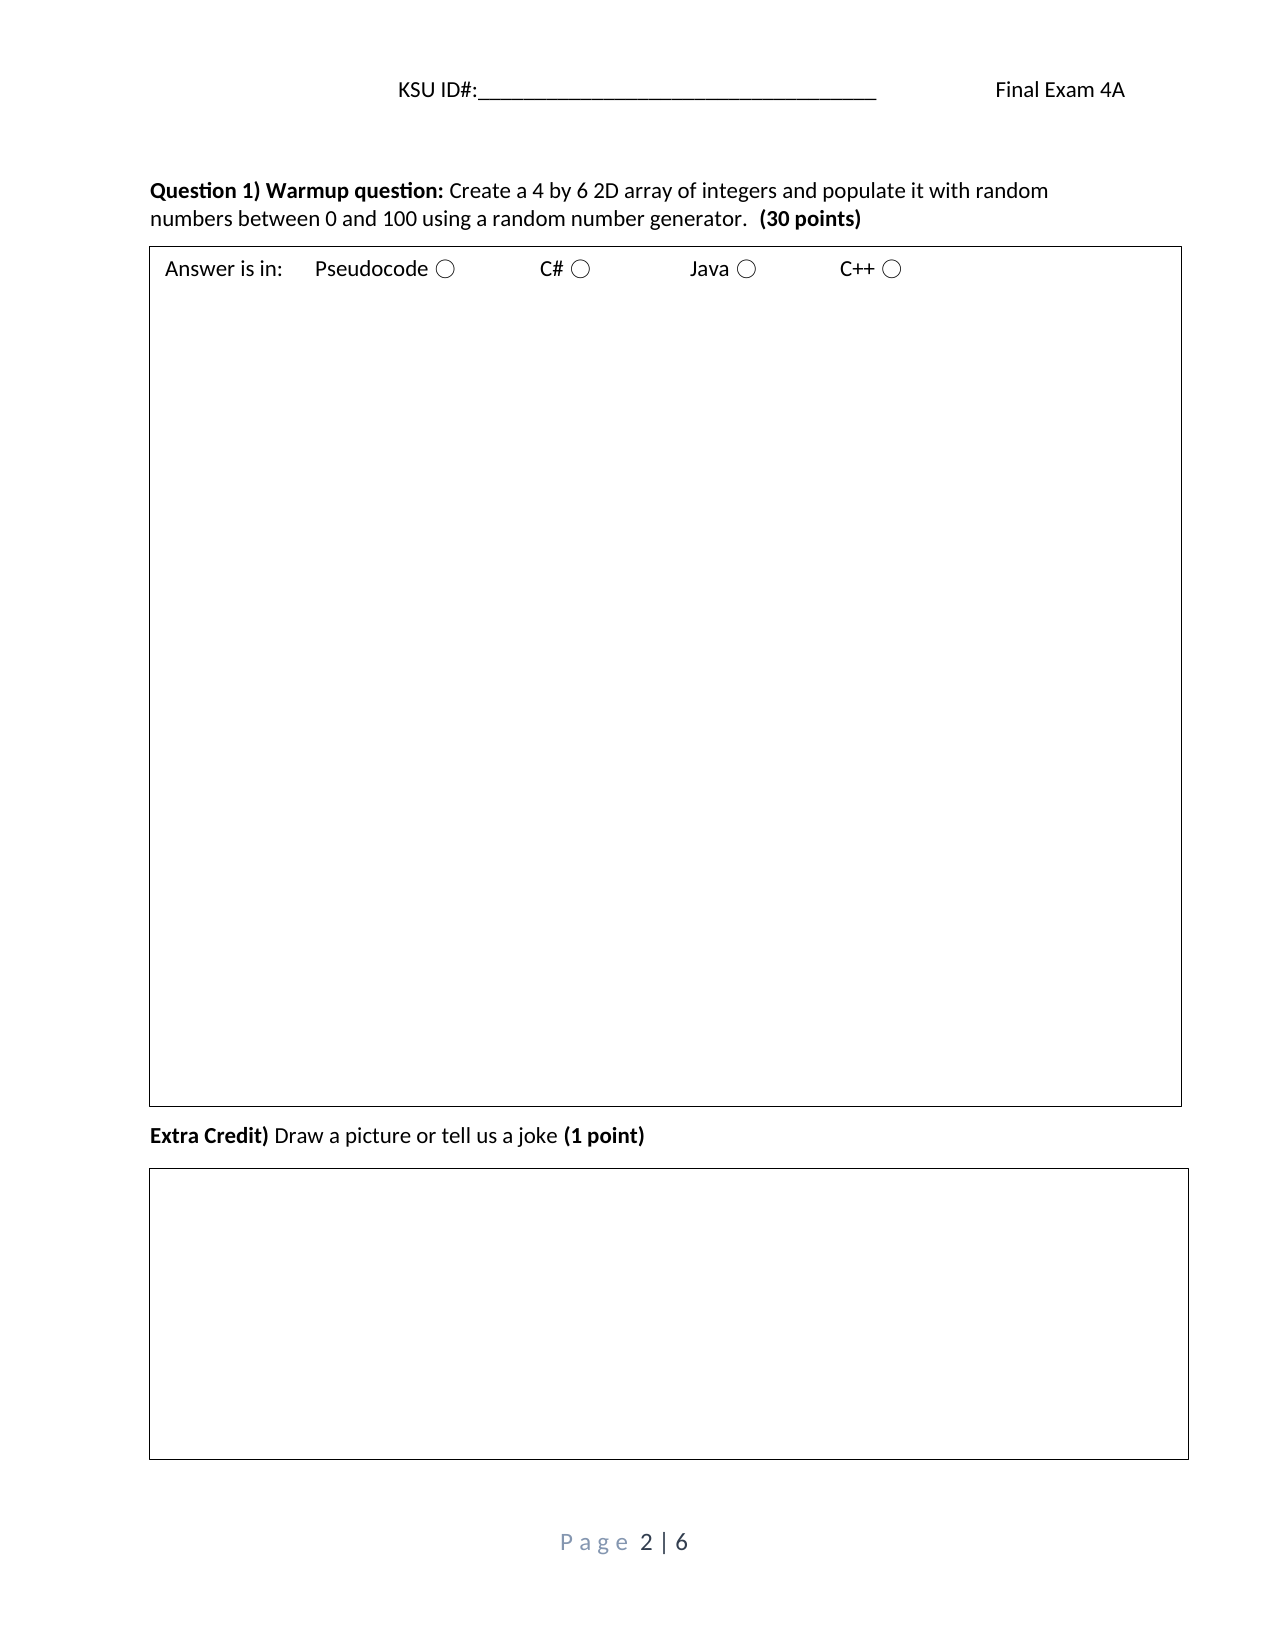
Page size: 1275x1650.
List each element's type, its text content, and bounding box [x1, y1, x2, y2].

text Extra Credit) Draw a picture or tell us a joke (1 point) [150, 1121, 1125, 1149]
text Question 1) Warmup question: Create a 4 by 6 2D array of integers and populate it with random numbers between 0 and 100 using a random number generator. (30 points) [150, 176, 1125, 232]
